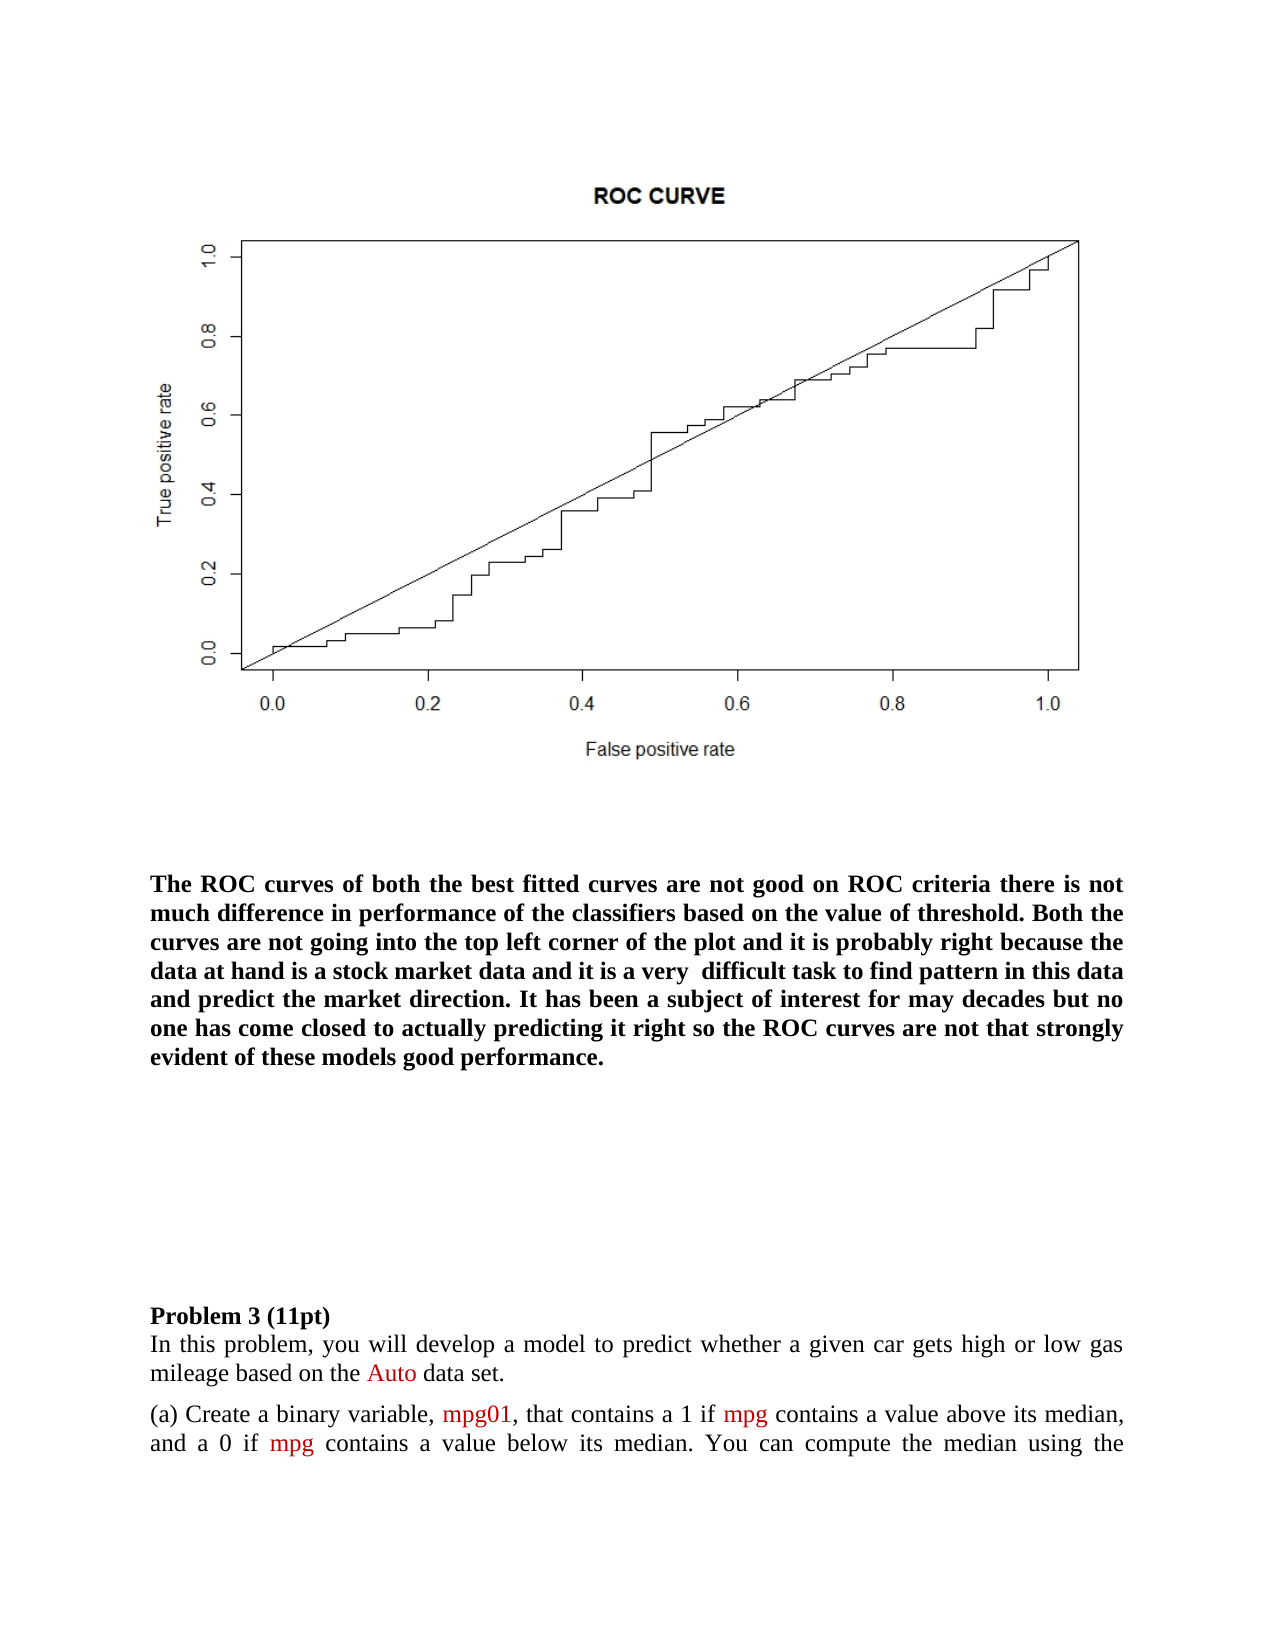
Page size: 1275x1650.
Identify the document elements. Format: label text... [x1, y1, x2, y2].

text Problem 3 (11pt) [150, 1301, 1125, 1329]
text The ROC curves of both the best fitted curves are not good on ROC criteria there is not much difference in performance of the classifiers based on the value of threshold. Both the curves are not going into the top left corner of the plot and it is probably right because the data at hand is a stock market data and it is a very difficult task to find pattern in this data and predict the market direction. It has been a subject of interest for may decades but no one has come closed to actually predicting it right so the ROC curves are not that strongly evident of these models good performance. [150, 869, 1125, 1071]
text In this problem, you will develop a model to predict whether a given car gets high or low gas mileage based on the Auto data set. [150, 1329, 1125, 1387]
picture [150, 150, 1125, 784]
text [150, 1399, 1125, 1457]
